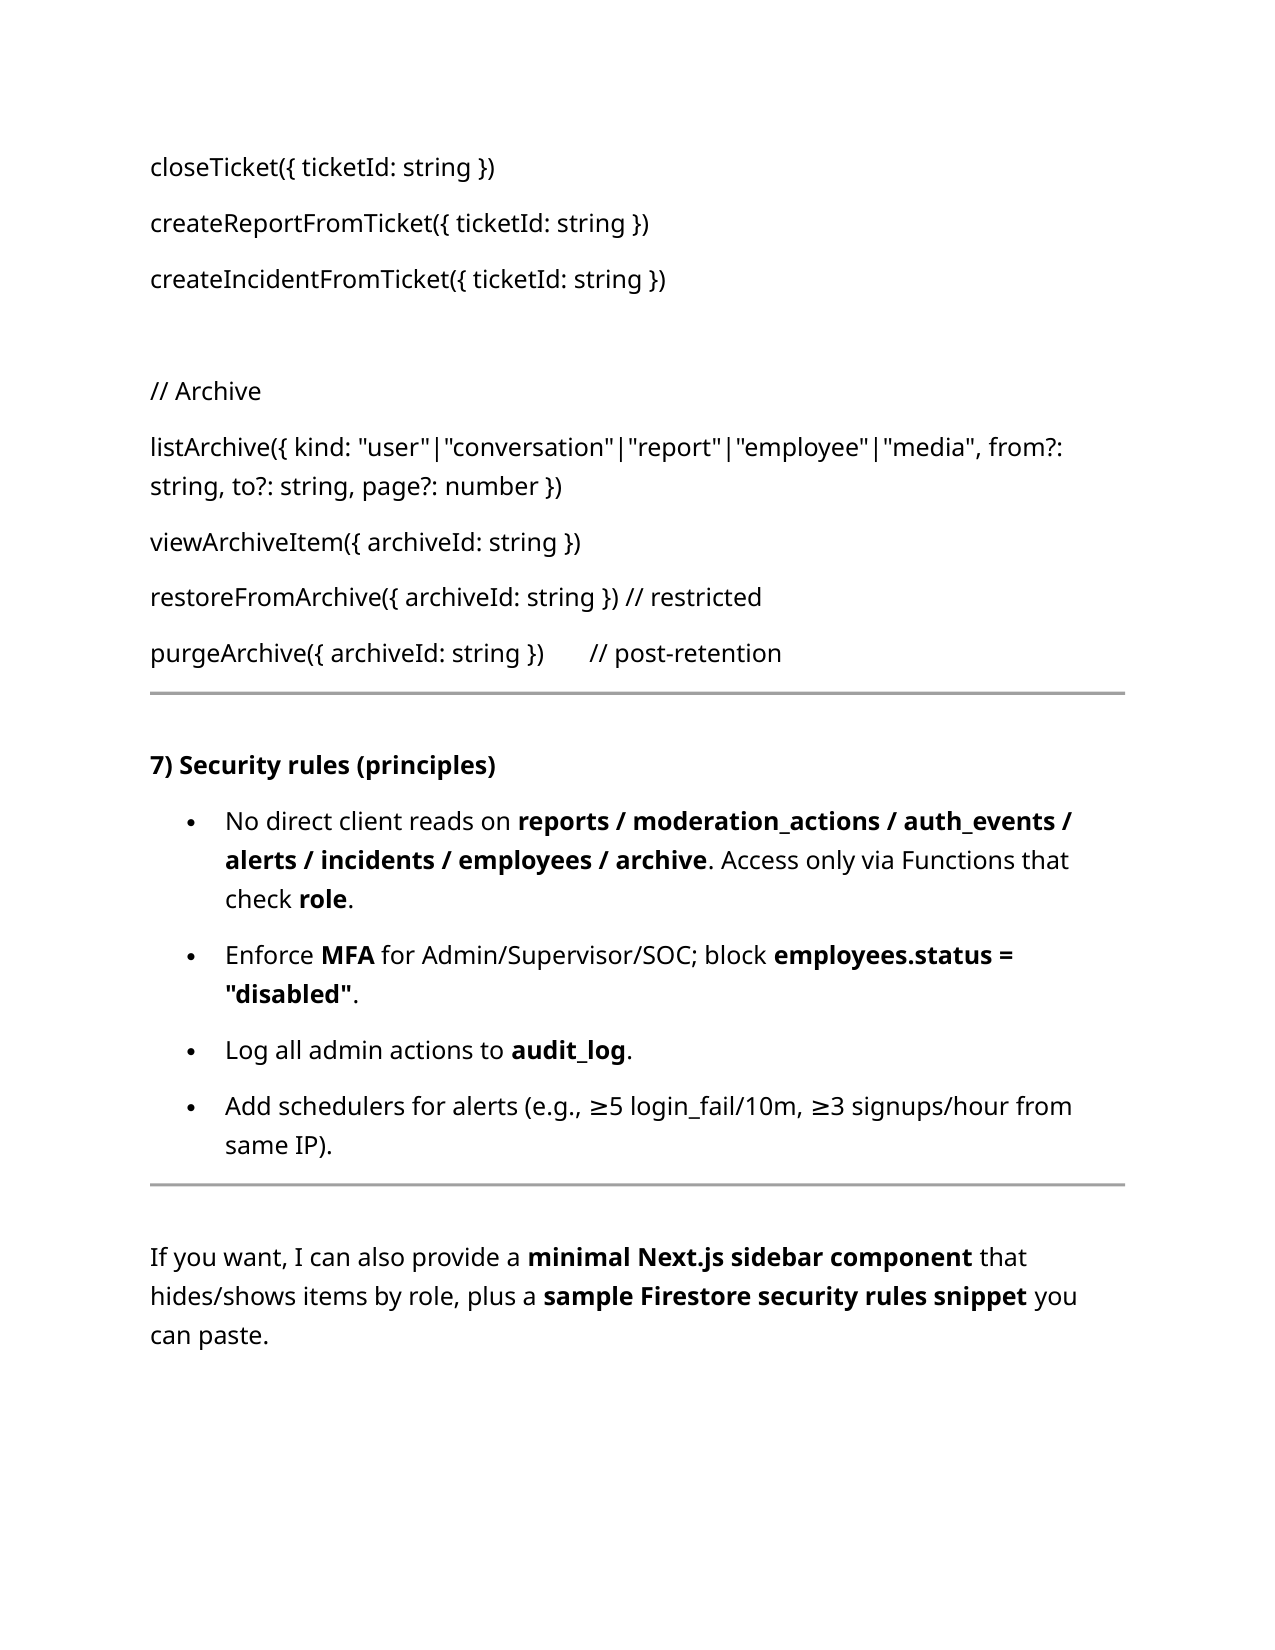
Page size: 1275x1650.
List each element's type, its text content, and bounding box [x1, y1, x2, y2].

text createIncidentFromTicket({ ticketId: string }) [150, 262, 1125, 296]
text createReportFromTicket({ ticketId: string }) [150, 206, 1125, 240]
text restoreFromArchive({ archiveId: string }) // restricted [150, 580, 1125, 614]
text // Archive [150, 373, 1125, 407]
text listArchive({ kind: "user"|"conversation"|"report"|"employee"|"media", from?: string, to?: string, page?: number }) [150, 429, 1125, 502]
text closeTicket({ ticketId: string }) [150, 150, 1125, 184]
text viewArchiveItem({ archiveId: string }) [150, 524, 1125, 558]
text purgeArchive({ archiveId: string }) // post-retention [150, 636, 1125, 670]
text 7) Security rules (principles) [150, 747, 1125, 782]
text If you want, I can also provide a minimal Next.js sidebar component that hides/shows items by role, plus a sample Firestore security rules snippet you can paste. [150, 1239, 1125, 1352]
list Log all admin actions to audit_log. [187, 1032, 1125, 1067]
list Add schedulers for alerts (e.g., ≥5 login_fail/10m, ≥3 signups/hour from same IP). [187, 1088, 1125, 1162]
list Enforce MFA for Admin/Supervisor/SOC; block employees.status = "disabled". [187, 937, 1125, 1011]
list No direct client reads on reports / moderation_actions / auth_events / alerts / incidents / employees / archive. Access only via Functions that check role. [187, 803, 1125, 916]
